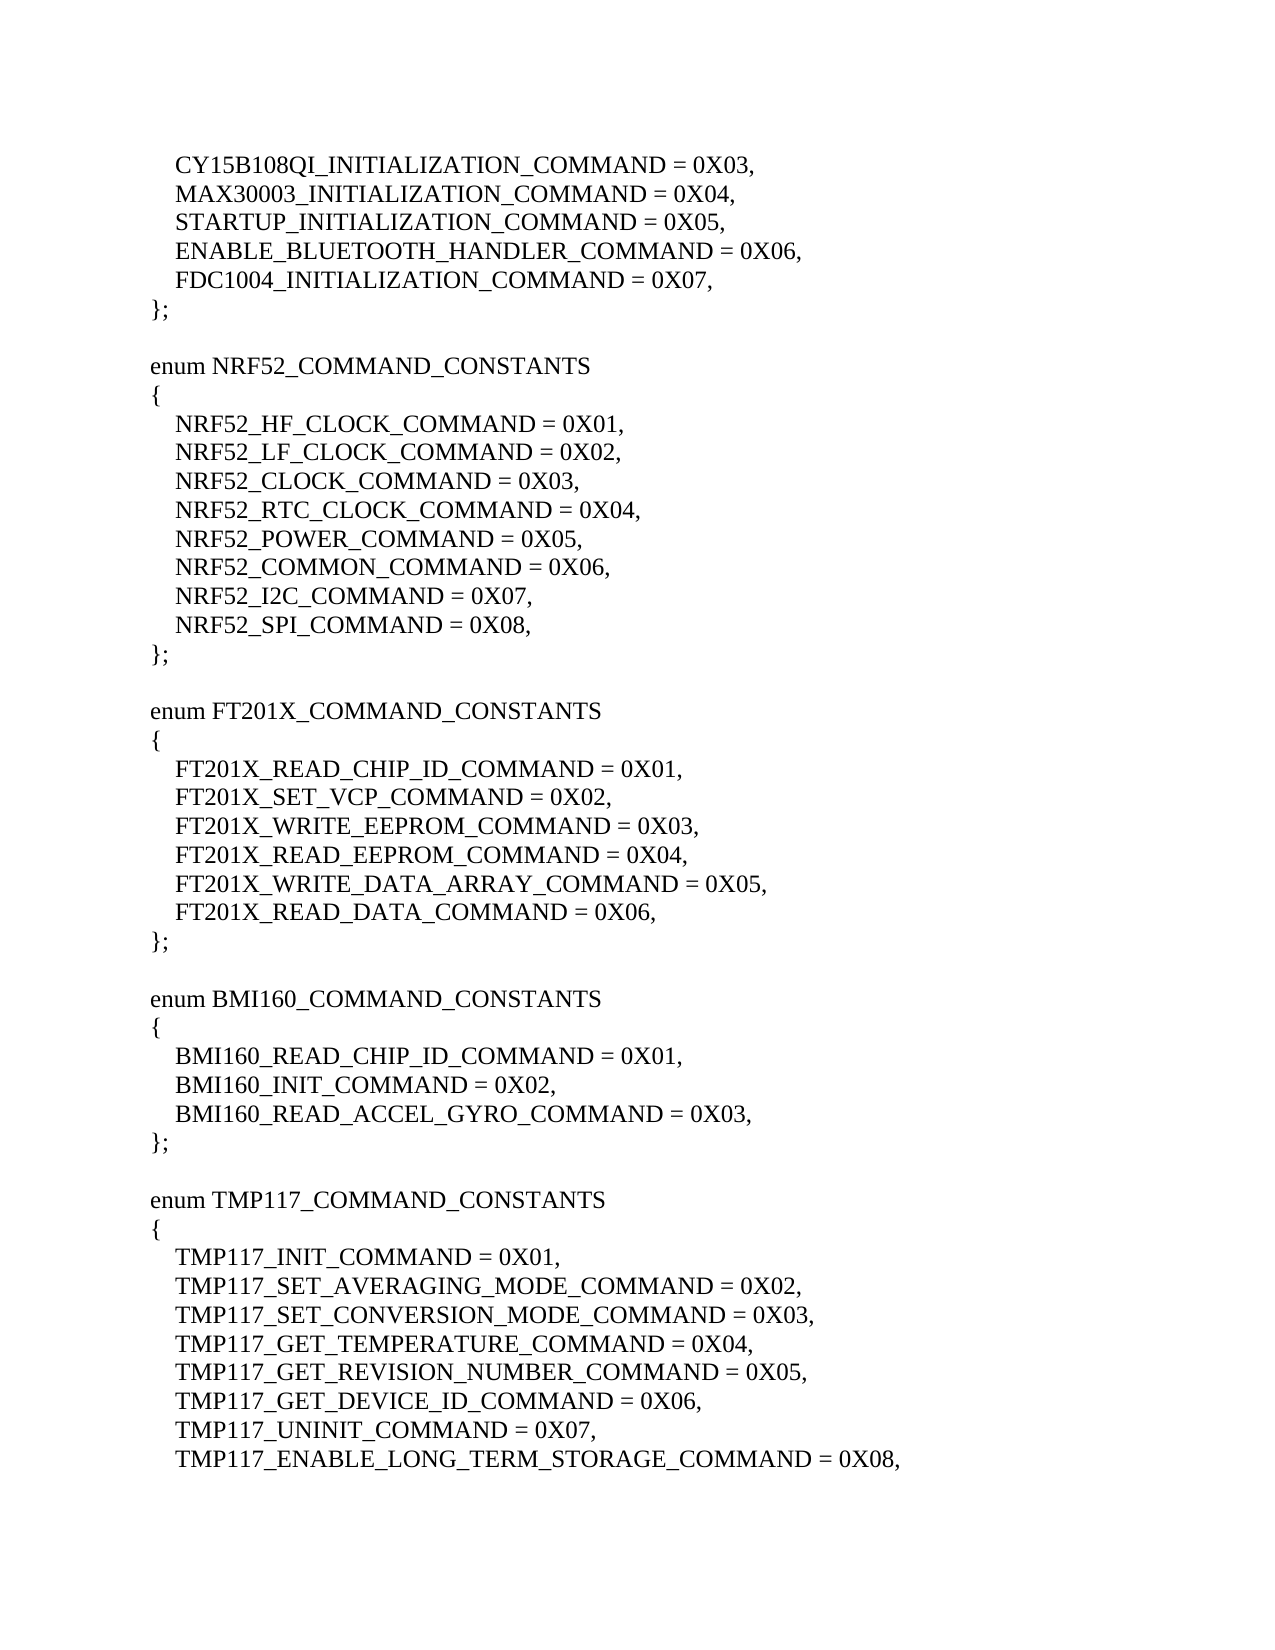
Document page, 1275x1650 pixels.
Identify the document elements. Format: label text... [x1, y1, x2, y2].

text TMP117_GET_REVISION_NUMBER_COMMAND = 0X05, [150, 1357, 1125, 1386]
text enum FT201X_COMMAND_CONSTANTS [150, 696, 1125, 725]
text FT201X_READ_CHIP_ID_COMMAND = 0X01, [150, 754, 1125, 782]
text TMP117_UNINIT_COMMAND = 0X07, [150, 1415, 1125, 1444]
text TMP117_INIT_COMMAND = 0X01, [150, 1242, 1125, 1271]
text }; [150, 294, 1125, 322]
text CY15B108QI_INITIALIZATION_COMMAND = 0X03, [150, 150, 1125, 179]
text ENABLE_BLUETOOTH_HANDLER_COMMAND = 0X06, [150, 236, 1125, 265]
text NRF52_I2C_COMMAND = 0X07, [150, 581, 1125, 610]
text { [150, 1214, 1125, 1242]
text }; [150, 926, 1125, 955]
text NRF52_HF_CLOCK_COMMAND = 0X01, [150, 409, 1125, 437]
text FDC1004_INITIALIZATION_COMMAND = 0X07, [150, 265, 1125, 294]
text { [150, 380, 1125, 409]
text { [150, 1012, 1125, 1041]
text BMI160_READ_ACCEL_GYRO_COMMAND = 0X03, [150, 1099, 1125, 1127]
text enum BMI160_COMMAND_CONSTANTS [150, 984, 1125, 1012]
text enum TMP117_COMMAND_CONSTANTS [150, 1185, 1125, 1214]
text NRF52_COMMON_COMMAND = 0X06, [150, 552, 1125, 581]
text }; [150, 639, 1125, 667]
text NRF52_POWER_COMMAND = 0X05, [150, 524, 1125, 552]
text TMP117_SET_AVERAGING_MODE_COMMAND = 0X02, [150, 1271, 1125, 1300]
text STARTUP_INITIALIZATION_COMMAND = 0X05, [150, 207, 1125, 236]
text { [150, 725, 1125, 754]
text enum NRF52_COMMAND_CONSTANTS [150, 351, 1125, 380]
text TMP117_ENABLE_LONG_TERM_STORAGE_COMMAND = 0X08, [150, 1444, 1125, 1472]
text FT201X_WRITE_DATA_ARRAY_COMMAND = 0X05, [150, 869, 1125, 897]
text BMI160_READ_CHIP_ID_COMMAND = 0X01, [150, 1041, 1125, 1070]
text FT201X_READ_EEPROM_COMMAND = 0X04, [150, 840, 1125, 869]
text TMP117_SET_CONVERSION_MODE_COMMAND = 0X03, [150, 1300, 1125, 1329]
text BMI160_INIT_COMMAND = 0X02, [150, 1070, 1125, 1099]
text NRF52_RTC_CLOCK_COMMAND = 0X04, [150, 495, 1125, 524]
text TMP117_GET_TEMPERATURE_COMMAND = 0X04, [150, 1329, 1125, 1357]
text MAX30003_INITIALIZATION_COMMAND = 0X04, [150, 179, 1125, 207]
text NRF52_LF_CLOCK_COMMAND = 0X02, [150, 437, 1125, 466]
text NRF52_CLOCK_COMMAND = 0X03, [150, 466, 1125, 495]
text }; [150, 1127, 1125, 1156]
text TMP117_GET_DEVICE_ID_COMMAND = 0X06, [150, 1386, 1125, 1415]
text FT201X_READ_DATA_COMMAND = 0X06, [150, 897, 1125, 926]
text FT201X_WRITE_EEPROM_COMMAND = 0X03, [150, 811, 1125, 840]
text FT201X_SET_VCP_COMMAND = 0X02, [150, 782, 1125, 811]
text NRF52_SPI_COMMAND = 0X08, [150, 610, 1125, 639]
